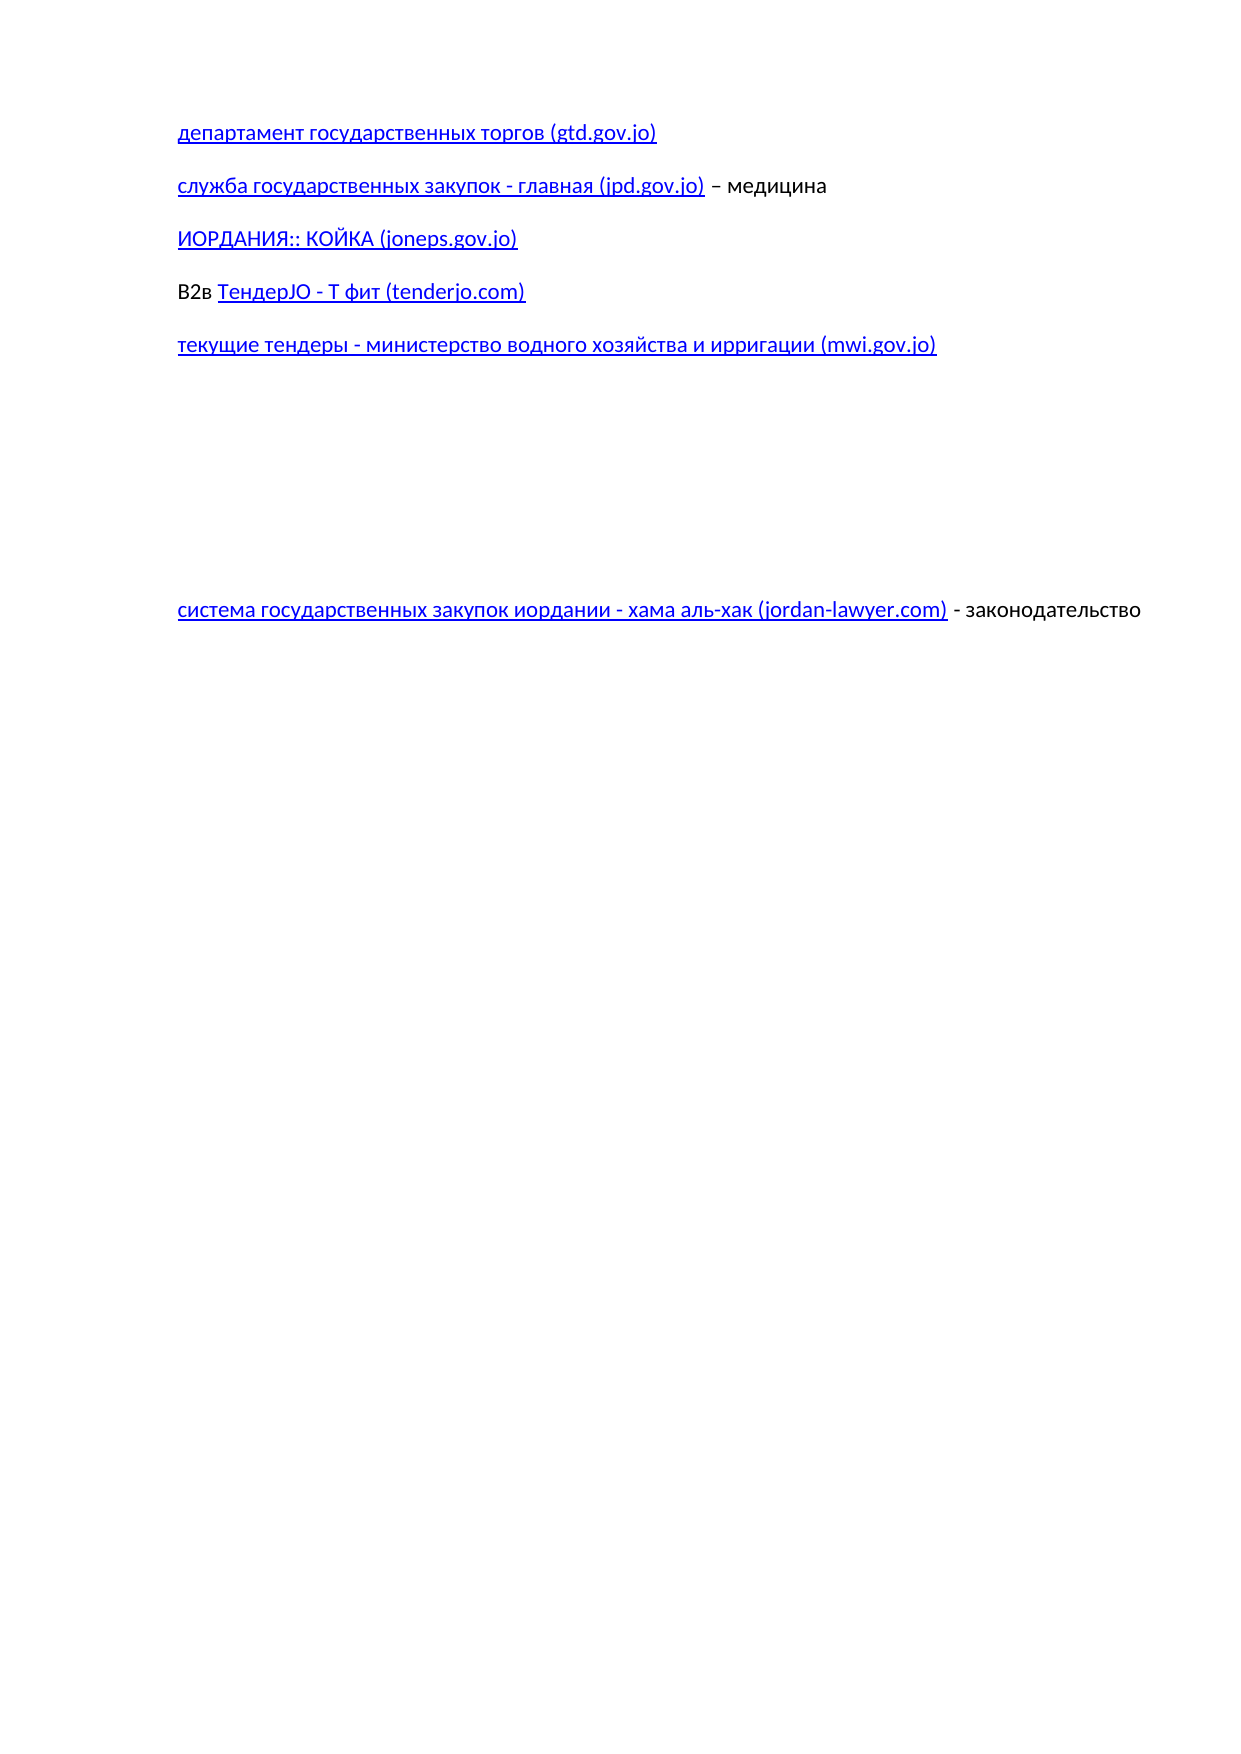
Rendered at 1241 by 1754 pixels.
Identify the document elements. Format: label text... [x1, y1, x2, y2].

text текущие тендеры - министерство водного хозяйства и ирригации (mwi.gov.jo) [177, 330, 1152, 358]
text департамент государственных торгов (gtd.gov.jo) [177, 118, 1152, 146]
text служба государственных закупок - главная (jpd.gov.jo) – медицина [177, 171, 1152, 199]
text ИОРДАНИЯ:: КОЙКА (joneps.gov.jo) [177, 224, 1152, 252]
text В2в ТендерJO - Т фит (tenderjo.com) [177, 277, 1152, 305]
text система государственных закупок иордании - хама аль-хак (jordan-lawyer.com) - законодательство [177, 595, 1152, 623]
